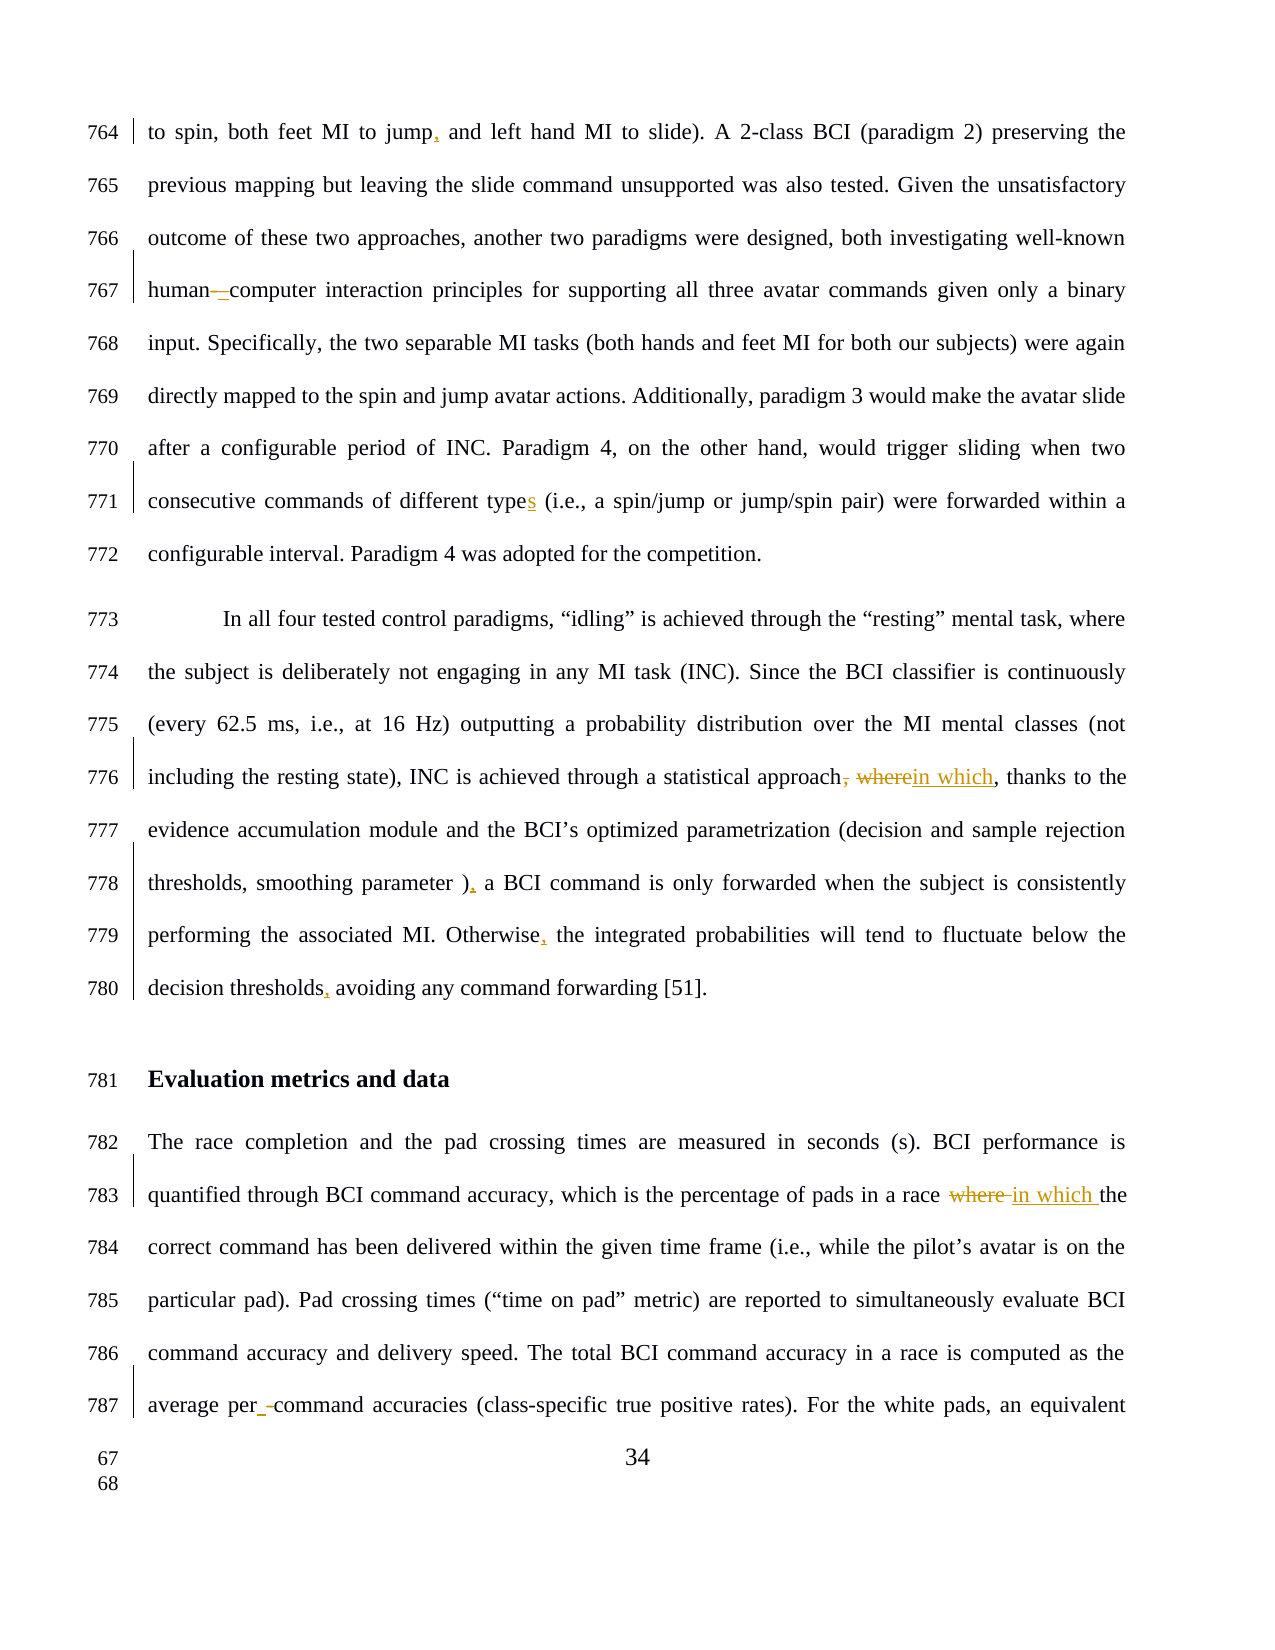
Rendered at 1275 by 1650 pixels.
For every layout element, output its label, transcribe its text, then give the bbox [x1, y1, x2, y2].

text Evaluation metrics and data [148, 1064, 1127, 1093]
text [148, 118, 1127, 566]
text In all four tested control paradigms, “idling” is achieved through the “resting” mental task, where the subject is deliberately not engaging in any MI task (INC). Since the BCI classifier is continuously (every 62.5 ms, i.e., at 16 Hz) outputting a probability distribution over the MI mental classes (not including the resting state), INC is achieved through a statistical approach , thanks to the evidence accumulation module and the BCI’s optimized parametrization (decision and sample rejection thresholds, smoothing parameter ) a BCI command is only forwarded when the subject is consistently performing the associated MI. Otherwise the integrated probabilities will tend to fluctuate below the decision thresholds avoiding any command forwarding [51]. [148, 605, 1127, 1000]
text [148, 1128, 1127, 1418]
